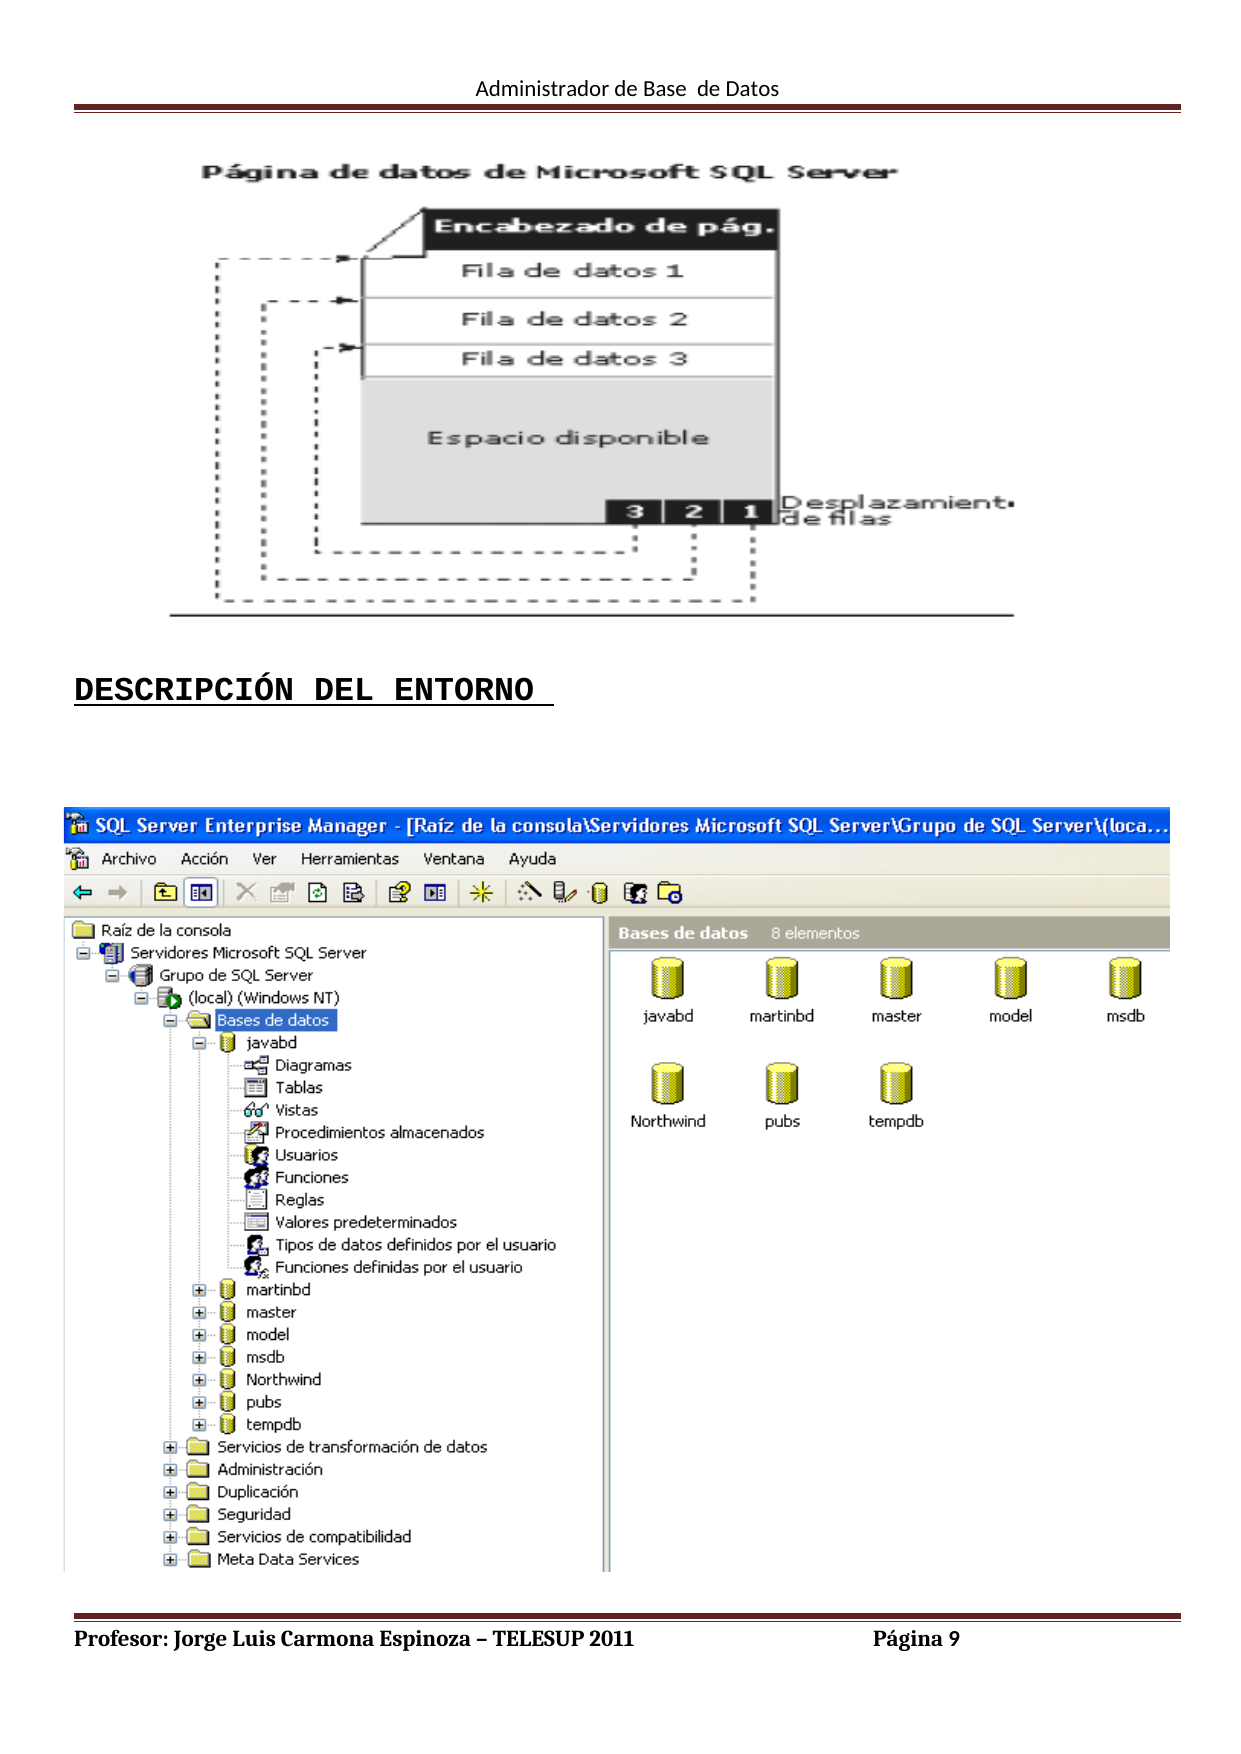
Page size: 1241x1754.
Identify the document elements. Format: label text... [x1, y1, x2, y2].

picture [133, 141, 1047, 620]
text DESCRIPCIÓN DEL ENTORNO [74, 673, 1181, 711]
picture [63, 807, 1170, 1569]
